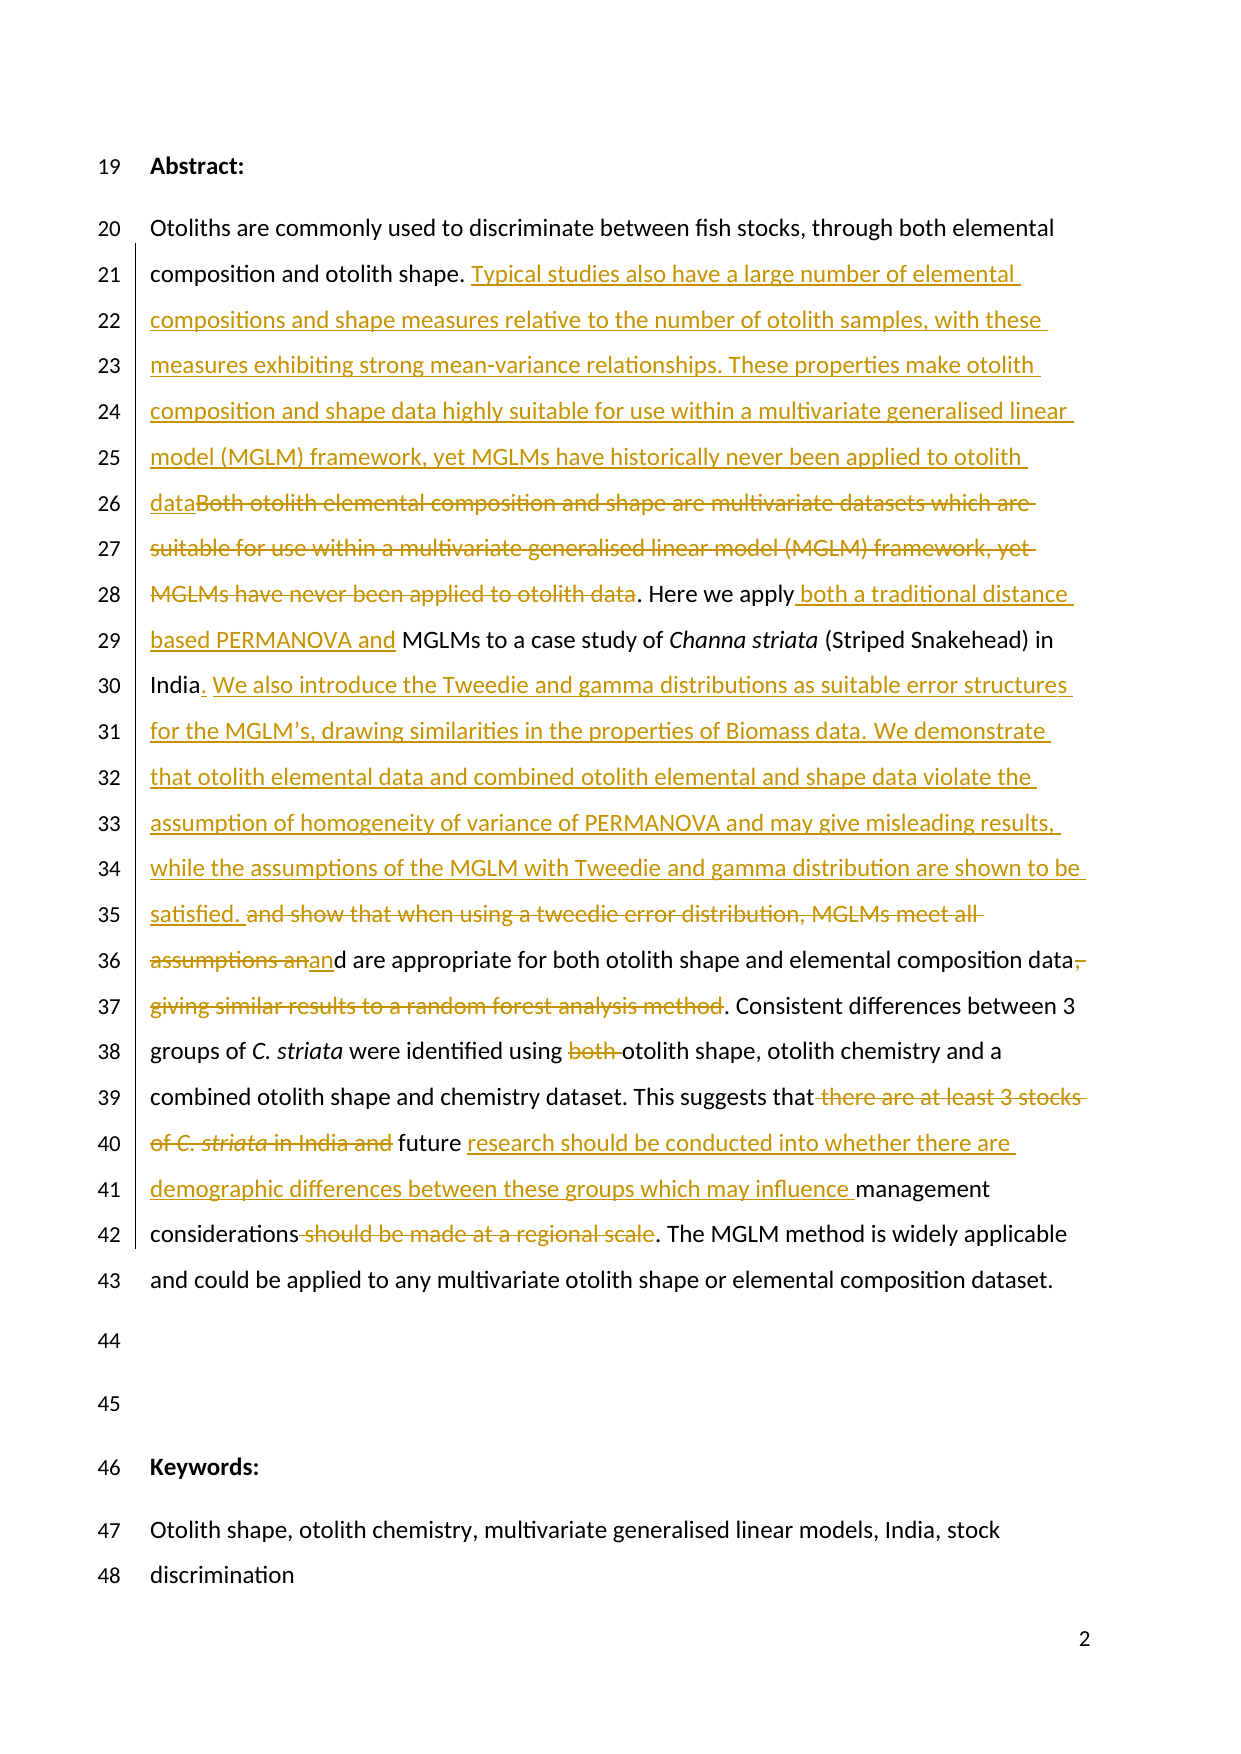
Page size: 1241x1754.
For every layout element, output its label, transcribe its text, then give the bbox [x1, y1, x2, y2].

text Keywords: [150, 1451, 1090, 1482]
text Otolith shape, otolith chemistry, multivariate generalised linear models, India, stock discrimination [150, 1514, 1090, 1590]
text Abstract: [150, 150, 1090, 181]
text Otoliths are commonly used to discriminate between fish stocks, through both elemental composition and otolith shape. . Here we apply MGLMs to a case study of Channa striata (Striped Snakehead) in India d are appropriate for both otolith shape and elemental composition data. Consistent differences between 3 groups of C. striata were identified using otolith shape, otolith chemistry and a combined otolith shape and chemistry dataset. This suggests that future management considerations. The MGLM method is widely applicable and could be applied to any multivariate otolith shape or elemental composition dataset. [150, 212, 1090, 1295]
